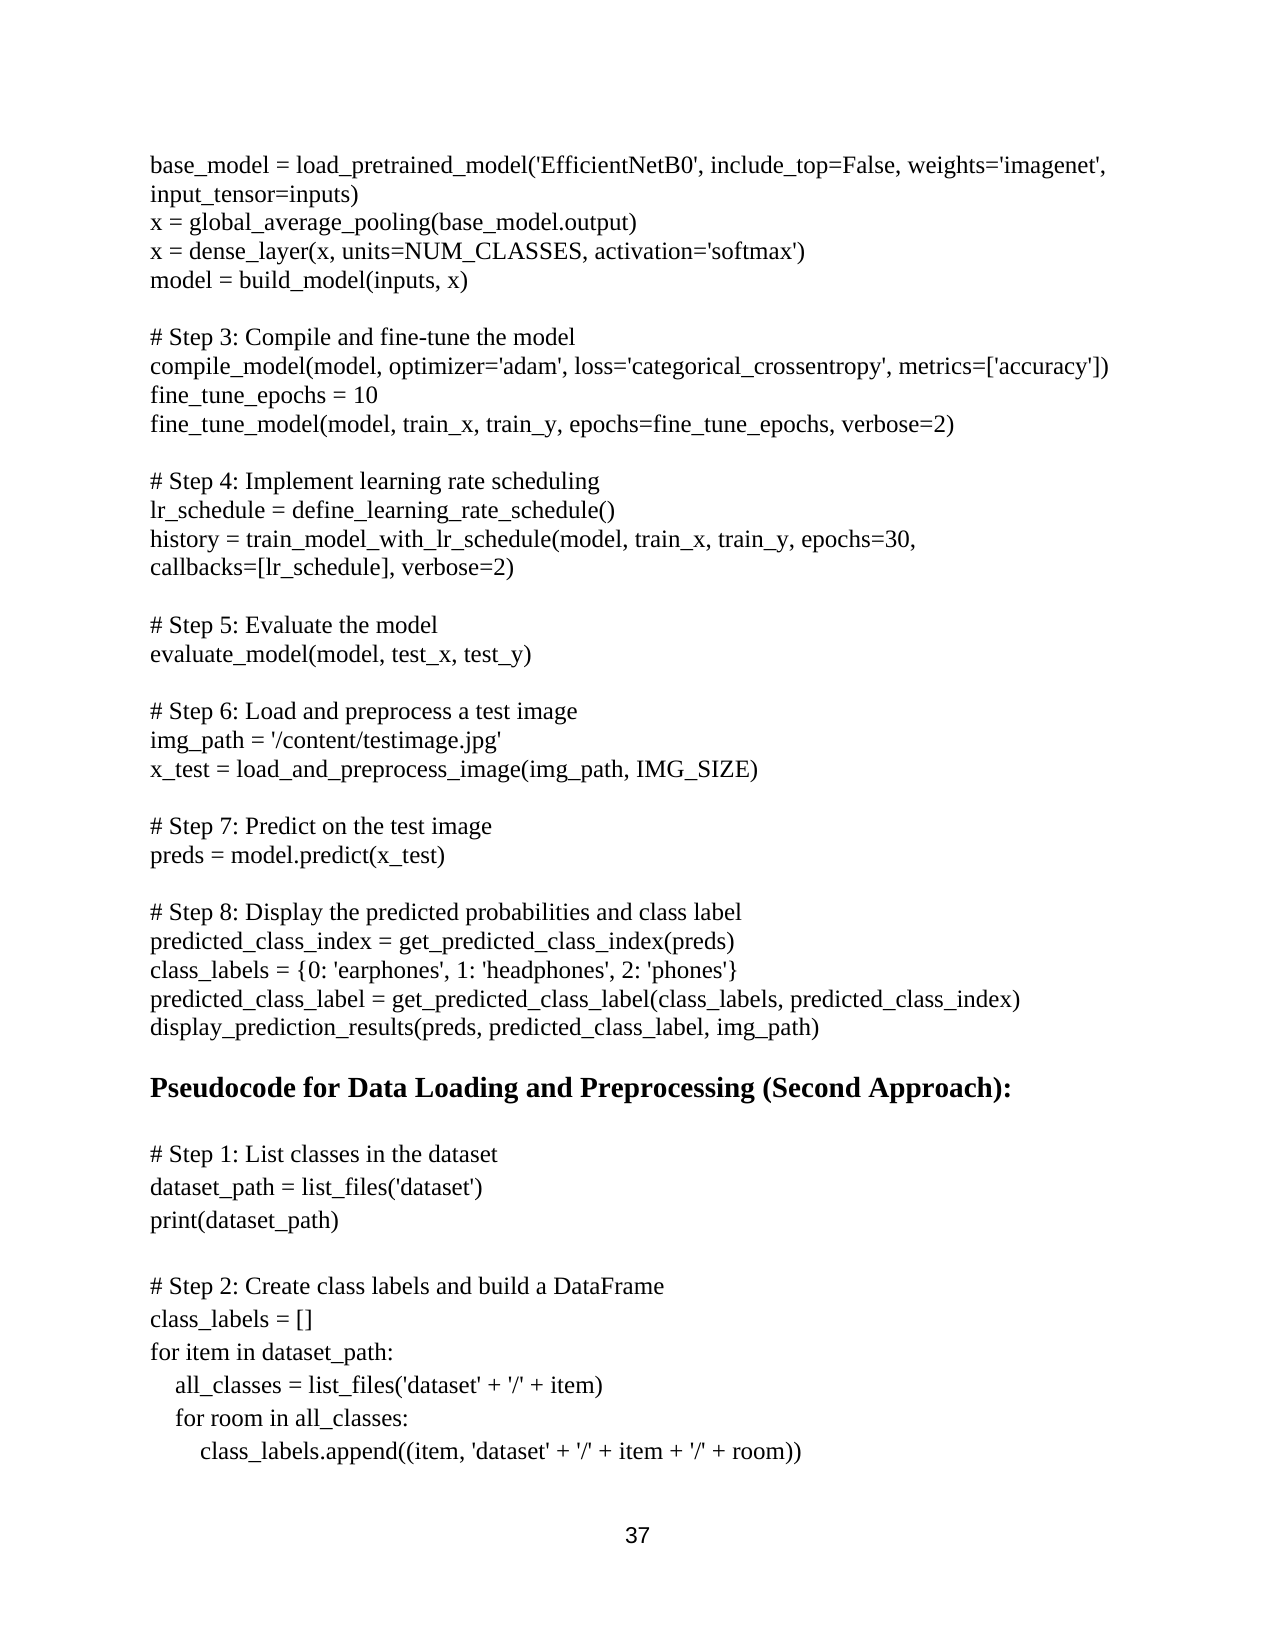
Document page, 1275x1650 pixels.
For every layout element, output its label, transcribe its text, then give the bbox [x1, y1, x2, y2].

text compile_model(model, optimizer='adam', loss='categorical_crossentropy', metrics=['accuracy']) [150, 351, 1125, 380]
text # Step 1: List classes in the dataset [150, 1139, 1125, 1167]
text # Step 2: Create class labels and build a DataFrame [150, 1271, 1125, 1299]
text x = dense_layer(x, units=NUM_CLASSES, activation='softmax') [150, 236, 1125, 265]
text x = global_average_pooling(base_model.output) [150, 207, 1125, 236]
text Pseudocode for Data Loading and Preprocessing (Second Approach): [150, 1070, 1125, 1103]
text # Step 4: Implement learning rate scheduling [150, 466, 1125, 495]
text x_test = load_and_preprocess_image(img_path, IMG_SIZE) [150, 754, 1125, 782]
text model = build_model(inputs, x) [150, 265, 1125, 294]
text all_classes = list_files('dataset' + '/' + item) [150, 1370, 1125, 1399]
text # Step 8: Display the predicted probabilities and class label [150, 897, 1125, 926]
text dataset_path = list_files('dataset') [150, 1172, 1125, 1201]
text for room in all_classes: [150, 1403, 1125, 1432]
text # Step 6: Load and preprocess a test image [150, 696, 1125, 725]
text fine_tune_model(model, train_x, train_y, epochs=fine_tune_epochs, verbose=2) [150, 409, 1125, 437]
text class_labels = {0: 'earphones', 1: 'headphones', 2: 'phones'} [150, 955, 1125, 984]
text img_path = '/content/testimage.jpg' [150, 725, 1125, 754]
text predicted_class_index = get_predicted_class_index(preds) [150, 926, 1125, 955]
text # Step 5: Evaluate the model [150, 610, 1125, 639]
text lr_schedule = define_learning_rate_schedule() [150, 495, 1125, 524]
text preds = model.predict(x_test) [150, 840, 1125, 869]
text # Step 7: Predict on the test image [150, 811, 1125, 840]
text evaluate_model(model, test_x, test_y) [150, 639, 1125, 667]
text predicted_class_label = get_predicted_class_label(class_labels, predicted_class_index) [150, 984, 1125, 1012]
text for item in dataset_path: [150, 1337, 1125, 1366]
text # Step 3: Compile and fine-tune the model [150, 322, 1125, 351]
text print(dataset_path) [150, 1205, 1125, 1233]
text fine_tune_epochs = 10 [150, 380, 1125, 409]
text class_labels.append((item, 'dataset' + '/' + item + '/' + room)) [150, 1436, 1125, 1465]
text history = train_model_with_lr_schedule(model, train_x, train_y, epochs=30, callbacks=[lr_schedule], verbose=2) [150, 524, 1125, 581]
text display_prediction_results(preds, predicted_class_label, img_path) [150, 1012, 1125, 1041]
text class_labels = [] [150, 1304, 1125, 1333]
text base_model = load_pretrained_model('EfficientNetB0', include_top=False, weights='imagenet', input_tensor=inputs) [150, 150, 1125, 207]
